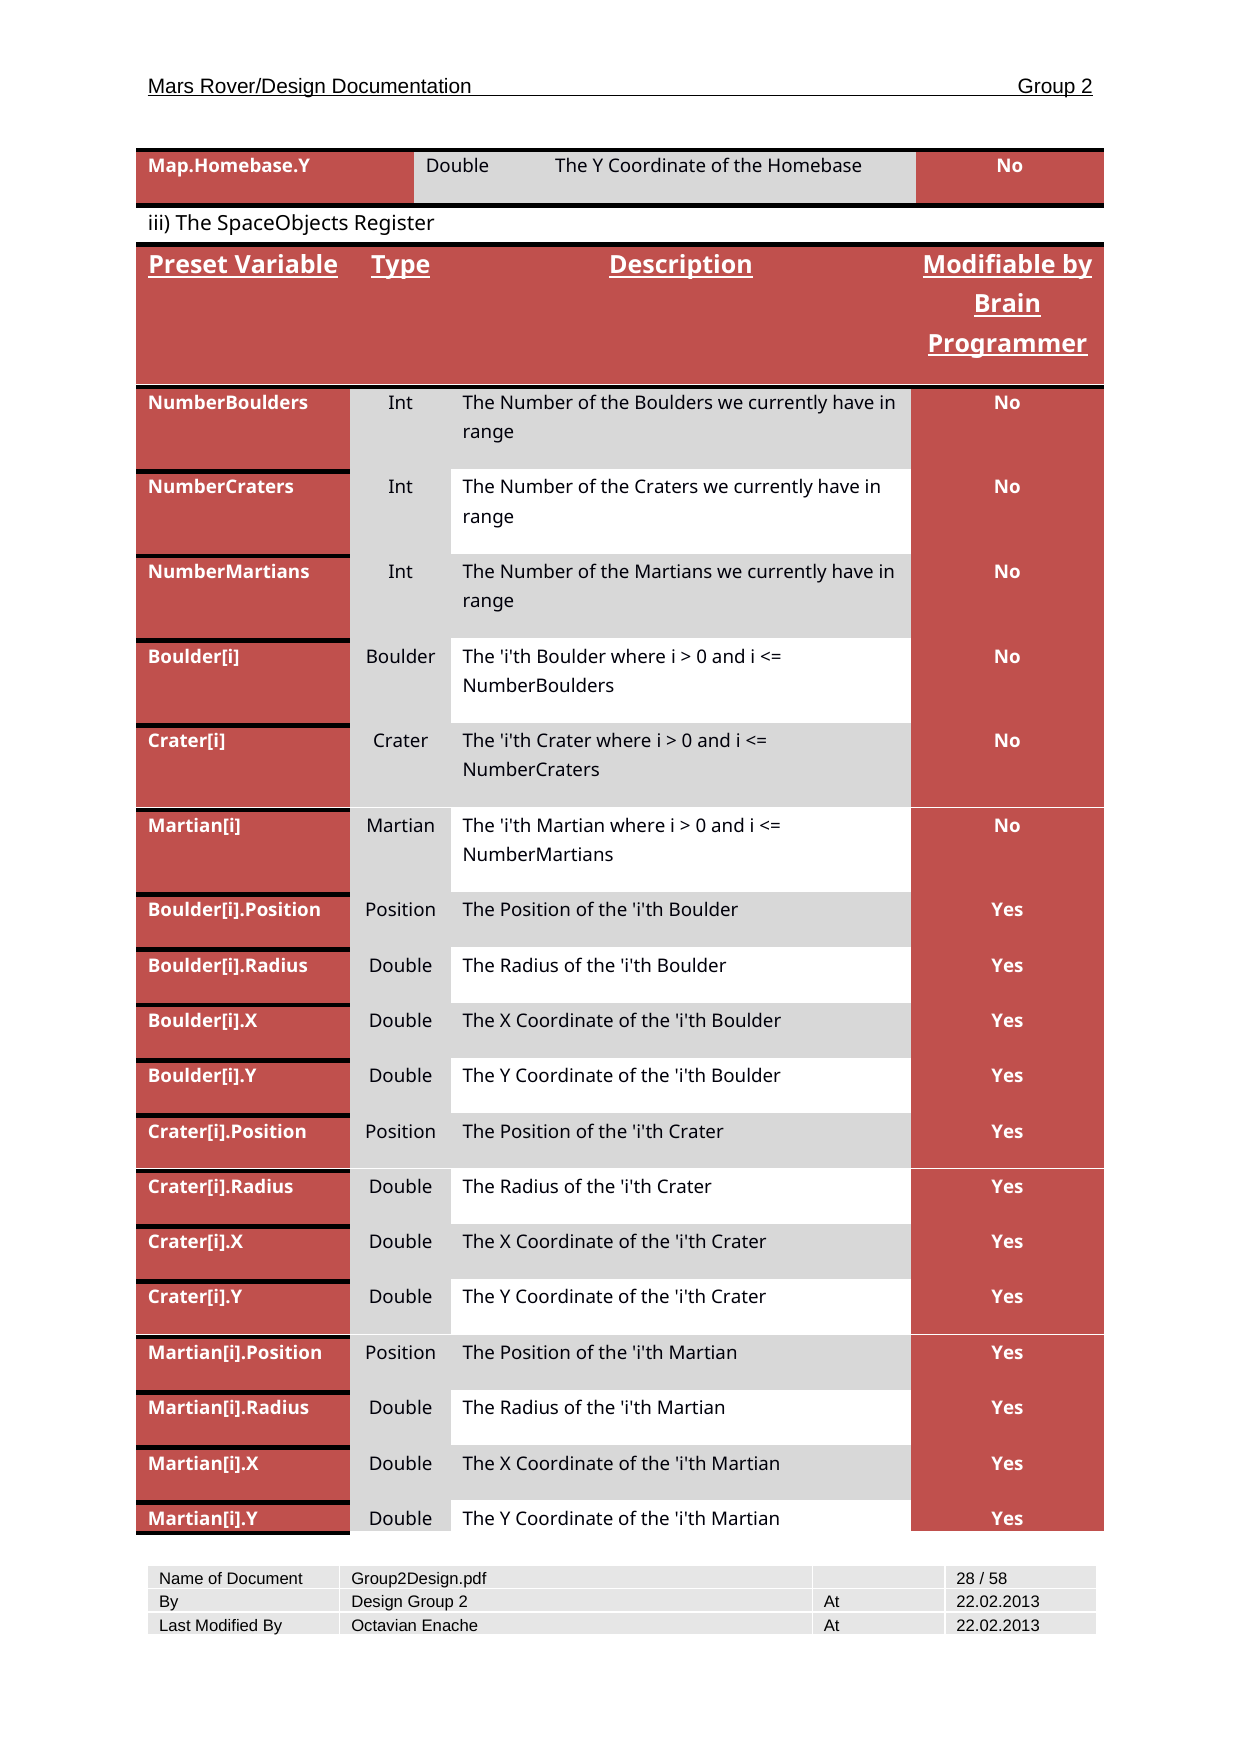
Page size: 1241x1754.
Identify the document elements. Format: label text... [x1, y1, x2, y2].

table_cell Martian [350, 808, 451, 892]
table_cell Yes [911, 1500, 1104, 1531]
table_cell Martian[i].X [136, 1450, 350, 1500]
table_cell NumberCraters [136, 474, 350, 554]
table_cell No [911, 389, 1104, 469]
table_cell Double [350, 1390, 451, 1445]
table_cell The 'i'th Boulder where i > 0 and i <= NumberBoulders [451, 638, 911, 723]
table_cell Double [350, 1169, 451, 1224]
table_cell The Position of the 'i'th Crater [451, 1113, 911, 1168]
table_cell Crater[i] [136, 728, 350, 807]
table_cell Yes [911, 1390, 1104, 1445]
table_cell Double [350, 1279, 451, 1334]
table_cell The Position of the 'i'th Martian [451, 1335, 911, 1390]
table_cell The X Coordinate of the 'i'th Martian [451, 1445, 911, 1500]
table_cell Martian[i].Position [136, 1339, 350, 1390]
table_cell No [911, 554, 1104, 638]
table_cell Double [414, 152, 544, 203]
text iii) The SpaceObjects Register [148, 208, 1093, 236]
table_cell Boulder[i].Y [136, 1063, 350, 1113]
table_cell Int [350, 389, 451, 469]
table_cell The Y Coordinate of the 'i'th Boulder [451, 1058, 911, 1113]
table_cell Yes [911, 1335, 1104, 1390]
table_cell Double [350, 947, 451, 1003]
table_cell Yes [911, 1113, 1104, 1168]
table_cell Yes [911, 892, 1104, 947]
table_cell The X Coordinate of the 'i'th Crater [451, 1224, 911, 1279]
table_cell No [916, 152, 1104, 203]
table_header Modifiable by Brain Programmer [911, 247, 1104, 384]
table_cell Double [350, 1224, 451, 1279]
table_cell Crater[i].Position [136, 1118, 350, 1168]
table_cell Boulder [350, 638, 451, 723]
table_cell The Radius of the 'i'th Boulder [451, 947, 911, 1003]
table_cell Double [350, 1445, 451, 1500]
table_cell Int [350, 554, 451, 638]
table_cell The Position of the 'i'th Boulder [451, 892, 911, 947]
table_header Type [350, 247, 451, 384]
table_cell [451, 1500, 911, 1531]
table_cell Double [350, 1500, 451, 1531]
table_cell No [911, 638, 1104, 723]
table_cell Boulder[i].X [136, 1007, 350, 1058]
table_cell Yes [911, 1445, 1104, 1500]
table_cell Martian[i] [136, 812, 350, 892]
table_cell Yes [911, 1003, 1104, 1058]
table_cell Boulder[i].Position [136, 897, 350, 947]
table_header Description [451, 247, 911, 384]
table_cell Position [350, 1113, 451, 1168]
table_cell The Number of the Martians we currently have in range [451, 554, 911, 638]
table_cell Yes [911, 1169, 1104, 1224]
table_cell Boulder[i] [136, 643, 350, 723]
table_cell The Number of the Boulders we currently have in range [451, 389, 911, 469]
table_cell No [911, 469, 1104, 554]
table_cell Double [350, 1058, 451, 1113]
table_cell NumberMartians [136, 558, 350, 638]
table_cell The 'i'th Crater where i > 0 and i <= NumberCraters [451, 723, 911, 807]
table_cell Yes [911, 1224, 1104, 1279]
table_cell Map.Homebase.Y [136, 152, 414, 203]
table_cell Yes [911, 1279, 1104, 1334]
table_cell The X Coordinate of the 'i'th Boulder [451, 1003, 911, 1058]
table_cell Crater[i].Y [136, 1284, 350, 1334]
table_cell Int [350, 469, 451, 554]
table_cell Martian[i].Radius [136, 1395, 350, 1445]
table_cell Crater[i].X [136, 1229, 350, 1279]
table_cell The Radius of the 'i'th Crater [451, 1169, 911, 1224]
table_cell Crater[i].Radius [136, 1173, 350, 1224]
table_cell The Y Coordinate of the Homebase [544, 152, 916, 203]
table_cell The Number of the Craters we currently have in range [451, 469, 911, 554]
table_cell Yes [911, 947, 1104, 1003]
table_cell Position [350, 892, 451, 947]
table_cell Martian[i].Y [136, 1505, 350, 1531]
table_cell Position [350, 1335, 451, 1390]
table_cell No [911, 808, 1104, 892]
table_cell No [911, 723, 1104, 807]
table_cell Boulder[i].Radius [136, 952, 350, 1003]
table_header Preset Variable [136, 247, 350, 384]
table_cell NumberBoulders [136, 389, 350, 469]
table_cell Crater [350, 723, 451, 807]
table_cell The Radius of the 'i'th Martian [451, 1390, 911, 1445]
table_cell The Y Coordinate of the 'i'th Crater [451, 1279, 911, 1334]
table_cell Double [350, 1003, 451, 1058]
table_cell The 'i'th Martian where i > 0 and i <= NumberMartians [451, 808, 911, 892]
table_cell Yes [911, 1058, 1104, 1113]
